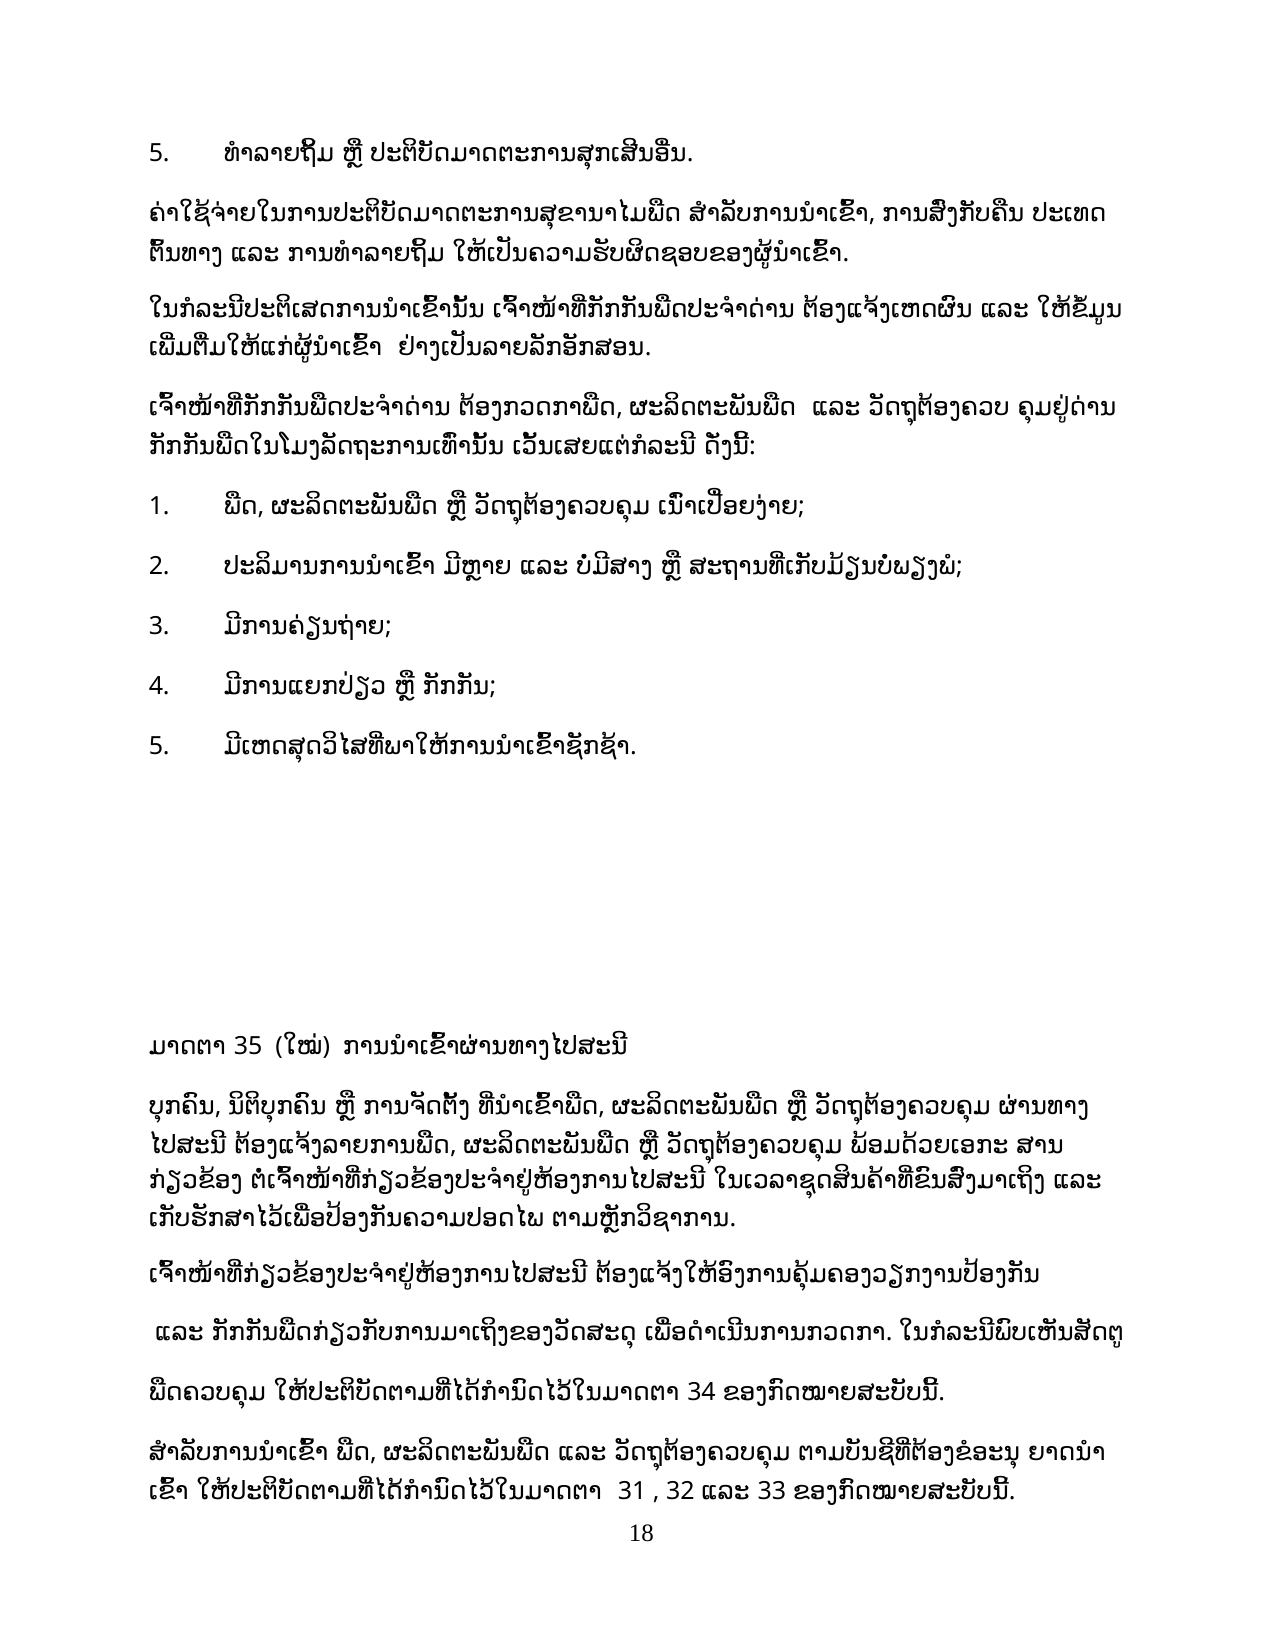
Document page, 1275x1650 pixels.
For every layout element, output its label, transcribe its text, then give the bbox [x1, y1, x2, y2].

text ສຳລັບການນຳເຂົ້າ ພືດ, ຜະລິດຕະພັນພືດ ແລະ ວັດຖຸຕ້ອງຄວບຄຸມ ຕາມບັນຊີທີ່ຕ້ອງຂໍອະນຸ ຍາດນຳເຂົ້າ ໃຫ້ປະຕິບັດຕາມທີ່ໄດ້ກຳນົດໄວ້ໃນມາດຕາ 31 , 32 ແລະ 33 ຂອງກົດໝາຍສະບັບນີ້. [148, 1434, 1134, 1507]
text ເຈົ້າໜ້າທີ່ກ່ຽວຂ້ອງປະຈຳຢູ່ຫ້ອງການໄປສະນີ ຕ້ອງແຈ້ງໃຫ້ອົງການຄຸ້ມຄອງວຽກງານປ້ອງກັນ [148, 1259, 1134, 1289]
text ບຸກຄົນ, ນິຕິບຸກຄົນ ຫຼື ການຈັດຕັ້ງ ທີ່ນຳເຂົ້າພືດ, ຜະລິດຕະພັນພືດ ຫຼື ວັດຖຸຕ້ອງຄວບຄຸມ ຜ່ານທາງໄປສະນີ ຕ້ອງແຈ້ງລາຍການພືດ, ຜະລິດຕະພັນພືດ ຫຼື ວັດຖຸຕ້ອງຄວບຄຸມ ພ້ອມດ້ວຍເອກະ ສານກ່ຽວຂ້ອງ ຕໍ່ເຈົ້າໜ້າທີ່ກ່ຽວຂ້ອງປະຈຳຢູ່ຫ້ອງການໄປສະນີ ໃນເວລາຊຸດສິນຄ້າທີ່ຂົນສົ່ງມາເຖິງ ແລະ ເກັບຮັກສາໄວ້ເພື່ອປ້ອງກັນຄວາມປອດໄພ ຕາມຫຼັກວິຊາການ. [148, 1088, 1134, 1233]
text 5. ທຳລາຍຖິ້ມ ຫຼື ປະຕິບັດມາດຕະການສຸກເສີນອື່ນ. [148, 135, 1134, 169]
text 5. ມີເຫດສຸດວິໄສທີ່ພາໃຫ້ການນຳເຂົ້າຊັກຊ້າ. [148, 728, 1134, 762]
text ພືດຄວບຄຸມ ໃຫ້ປະຕິບັດຕາມທີ່ໄດ້ກຳນົດໄວ້ໃນມາດຕາ 34 ຂອງກົດໝາຍສະບັບນີ້. [148, 1374, 1134, 1408]
text 1. ພືດ, ຜະລິດຕະພັນພືດ ຫຼື ວັດຖຸຕ້ອງຄວບຄຸມ ເນົ່າເປື່ອຍງ່າຍ; [148, 488, 1134, 522]
text 4. ມີການແຍກປ່ຽວ ຫຼື ກັກກັນ; [148, 668, 1134, 702]
text ແລະ ກັກກັນພືດກ່ຽວກັບການມາເຖິງຂອງວັດສະດຸ ເພື່ອດຳເນີນການກວດກາ. ໃນກໍລະນີພົບເຫັນສັດຕູ [148, 1314, 1134, 1348]
text ເຈົ້າໜ້າທີ່ກັກກັນພືດປະຈຳດ່ານ ຕ້ອງກວດກາພືດ, ຜະລິດຕະພັນພືດ ແລະ ວັດຖຸຕ້ອງຄວບ ຄຸມຢູ່ດ່ານກັກກັນພືດໃນໂມງລັດຖະການເທົ່ານັ້ນ ເວັ້ນເສຍແຕ່ກໍລະນີ ດັ່ງນີ້: [148, 388, 1134, 462]
text 3. ມີການຄ່ຽນຖ່າຍ; [148, 608, 1134, 642]
text ຄ່າໃຊ້ຈ່າຍໃນການປະຕິບັດມາດຕະການສຸຂານາໄມພືດ ສຳລັບການນຳເຂົ້າ, ການສົ່ງກັບຄືນ ປະເທດຕົ້ນທາງ ແລະ ການທຳລາຍຖິ້ມ ໃຫ້ເປັນຄວາມຮັບຜິດຊອບຂອງຜູ້ນຳເຂົ້າ. [148, 195, 1134, 268]
text 2. ປະລິມານການນຳເຂົ້າ ມີຫຼາຍ ແລະ ບໍ່ມີສາງ ຫຼື ສະຖານທີ່ເກັບມ້ຽນບໍ່ພຽງພໍ; [148, 548, 1134, 582]
text ໃນກໍລະນີປະຕິເສດການນຳເຂົ້ານັ້ນ ເຈົ້າໜ້າທີ່ກັກກັນພືດປະຈໍາດ່ານ ຕ້ອງແຈ້ງເຫດຜົນ ແລະ ໃຫ້ຂໍ້ມູນເພີ່ມຕື່ມໃຫ້ແກ່ຜູ້ນຳເຂົ້າ ຢ່າງເປັນລາຍລັກອັກສອນ. [148, 294, 1134, 362]
text ມາດຕາ 35 (ໃໝ່) ການນຳເຂົ້າຜ່ານທາງໄປສະນີ [148, 1028, 1134, 1062]
